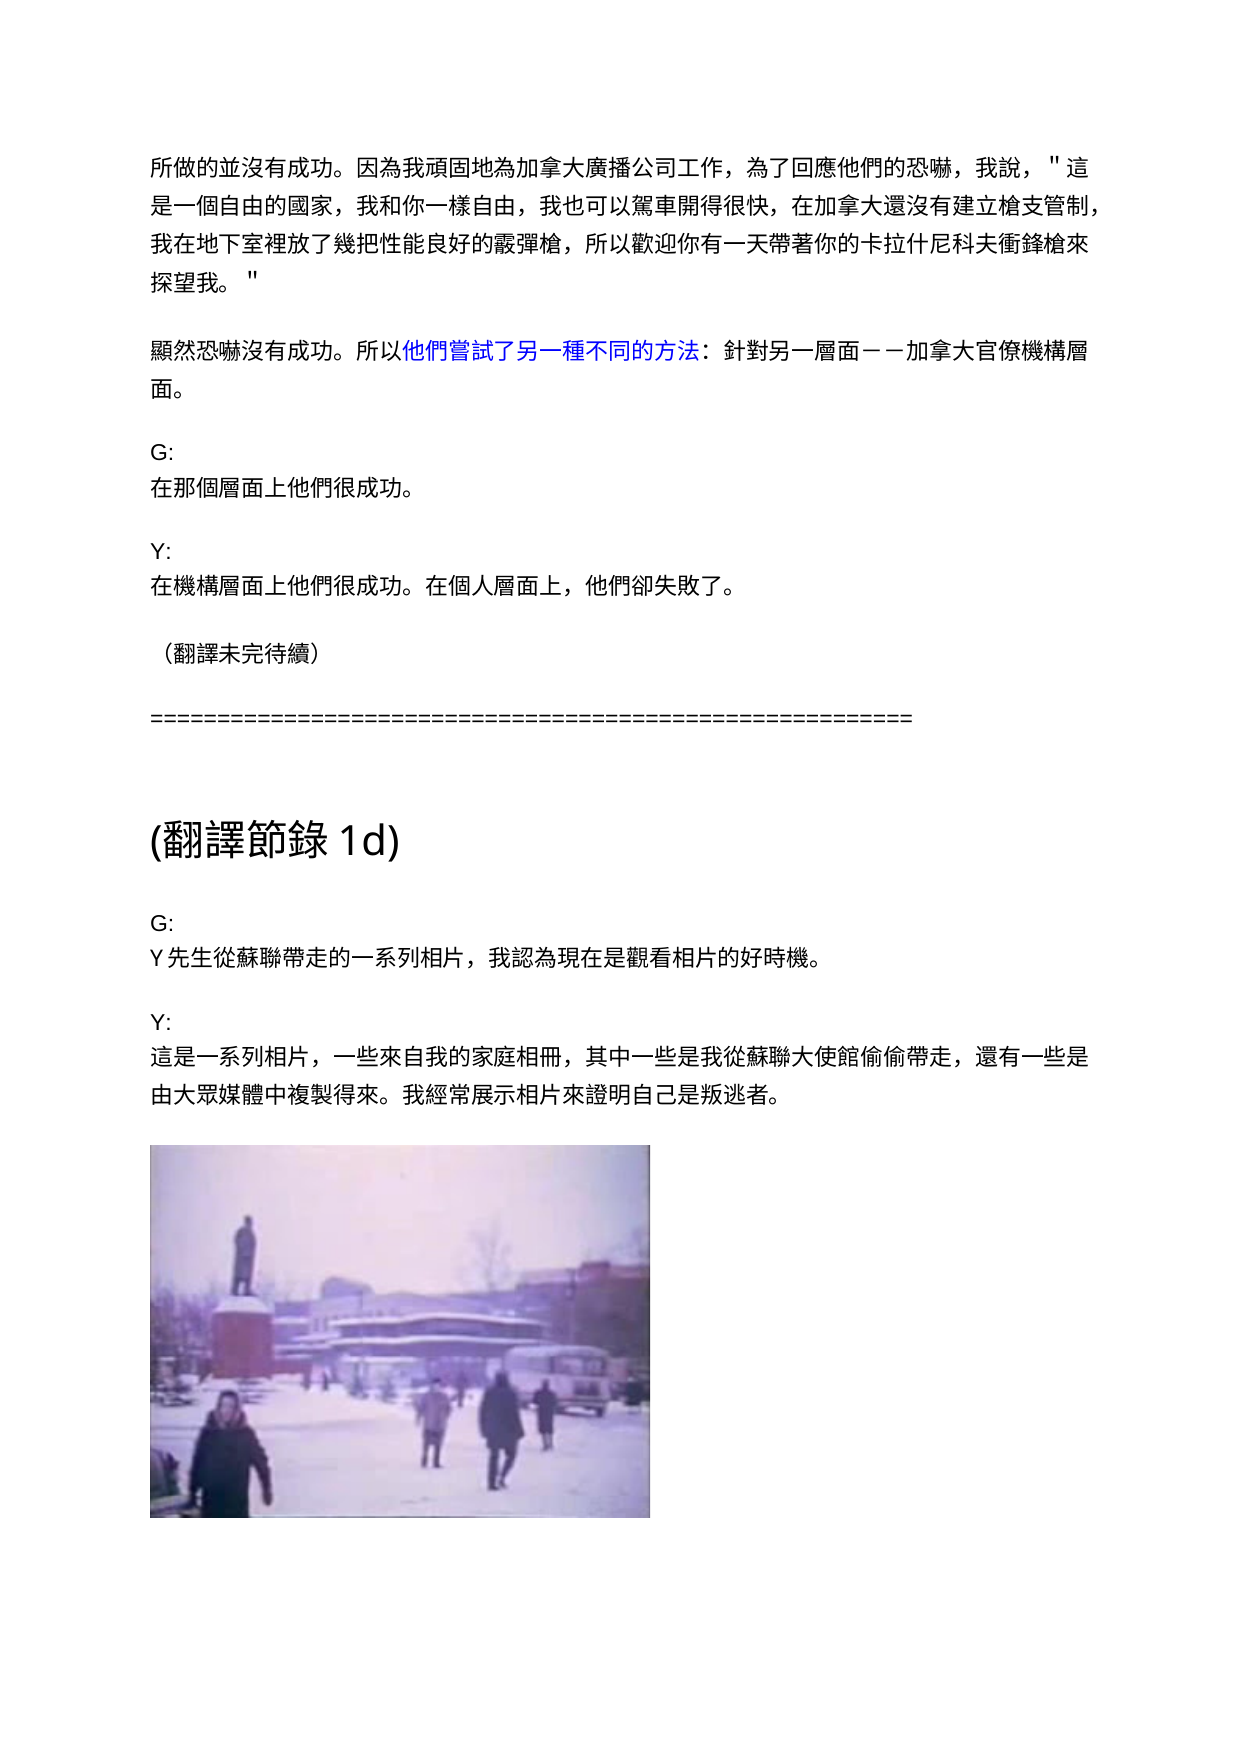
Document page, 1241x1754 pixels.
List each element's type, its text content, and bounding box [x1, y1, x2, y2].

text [150, 150, 1090, 298]
text Y: [150, 1009, 1090, 1035]
text Y: [150, 538, 1090, 564]
text G: [150, 439, 1090, 466]
text ========================================================= [150, 704, 1090, 731]
picture [150, 1145, 650, 1518]
text 顯然恐嚇沒有成功。所以他們嘗試了另一種不同的方法：針對另一層面－－加拿大官僚機構層面。 [150, 333, 1090, 404]
text 這是一系列相片，一些來自我的家庭相冊，其中一些是我從蘇聯大使館偷偷帶走，還有一些是由大眾媒體中複製得來。我經常展示相片來證明自己是叛逃者。 [150, 1039, 1090, 1110]
text 在機構層面上他們很成功。在個人層面上，他們卻失敗了。 [150, 568, 1090, 601]
text （翻譯未完待續） [150, 636, 1090, 669]
text G: [150, 910, 1090, 936]
subtitle (翻譯節錄1d) [150, 807, 1090, 867]
text 在那個層面上他們很成功。 [150, 469, 1090, 503]
text Y先生從蘇聯帶走的一系列相片，我認為現在是觀看相片的好時機。 [150, 940, 1090, 973]
